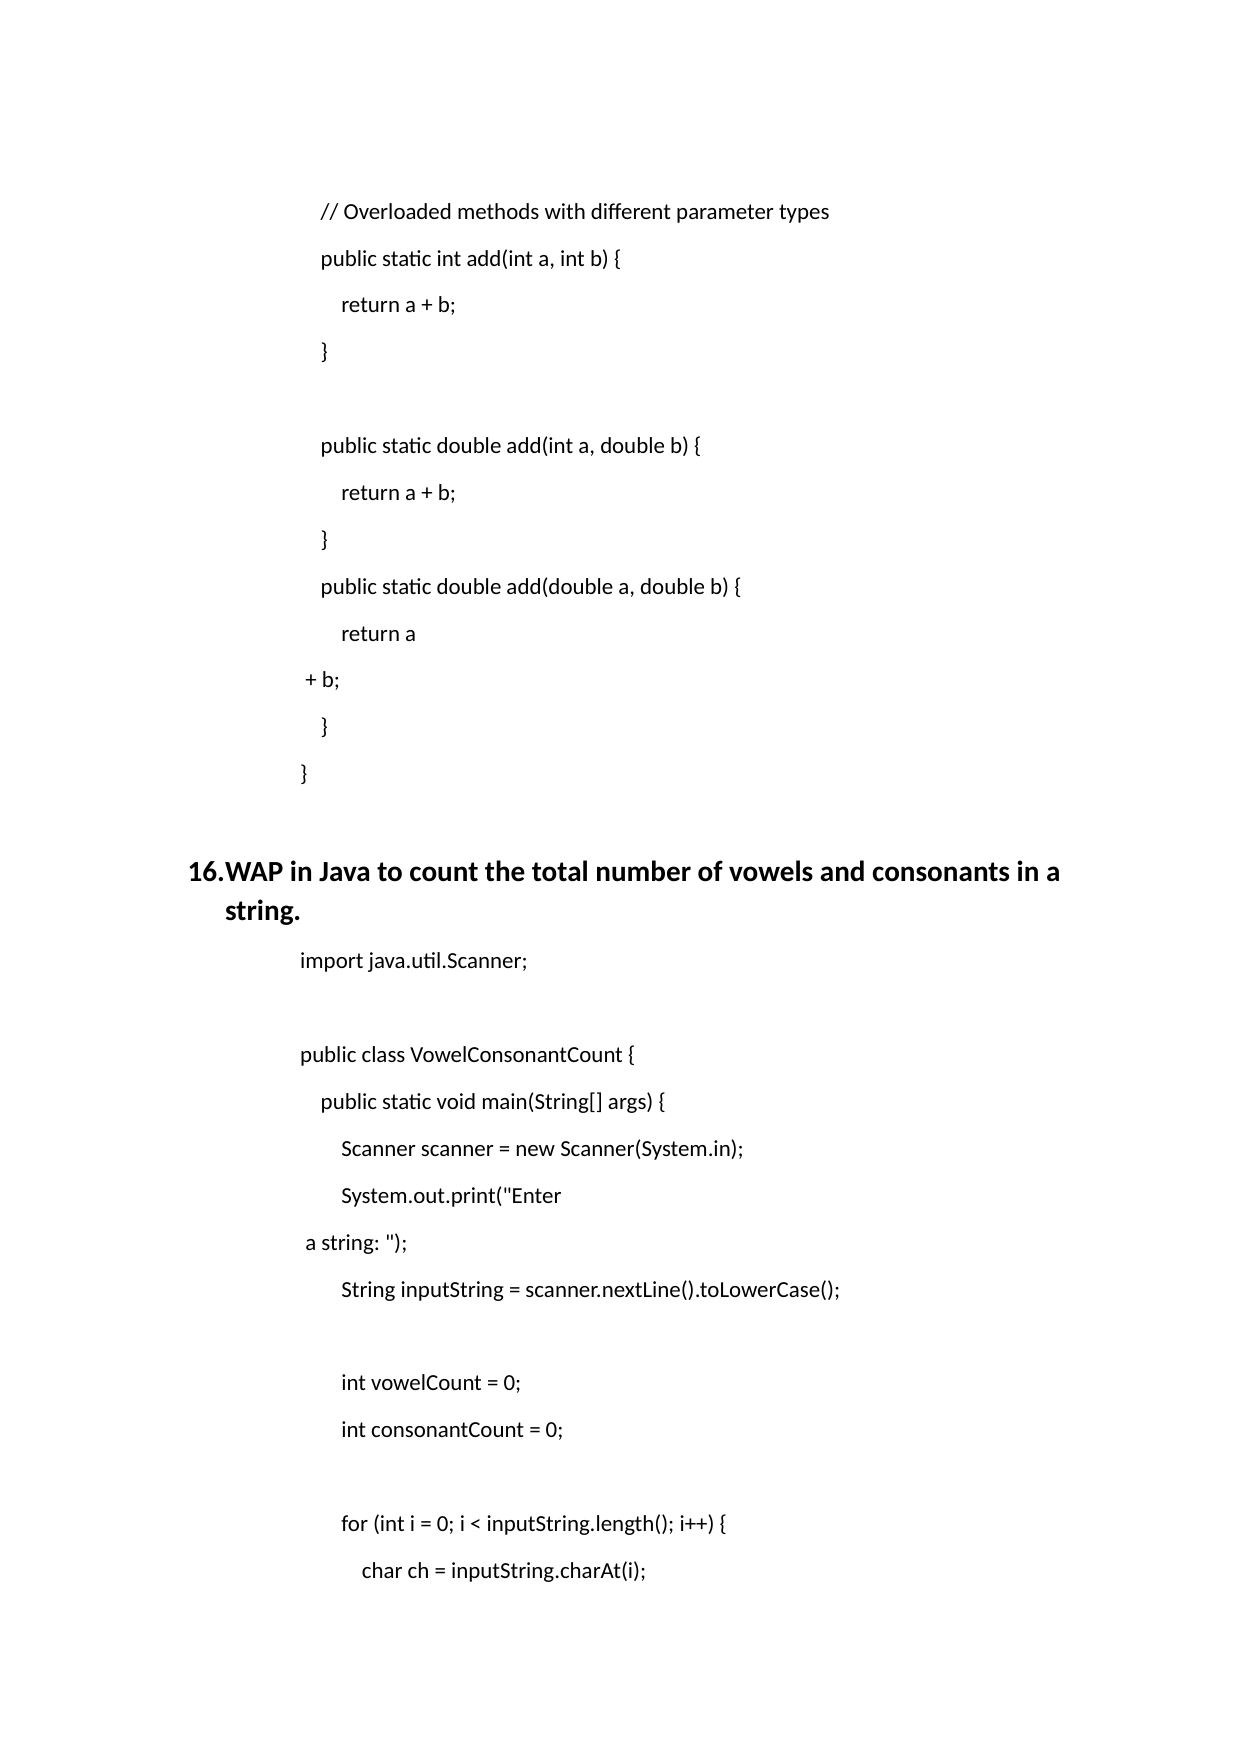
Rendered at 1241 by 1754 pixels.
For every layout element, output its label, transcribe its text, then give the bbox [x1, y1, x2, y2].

text import java.util.Scanner; [300, 947, 1090, 975]
text char ch = inputString.charAt(i); [300, 1556, 1090, 1584]
text public static int add(int a, int b) { [225, 244, 1090, 272]
list WAP in Java to count the total number of vowels and consonants in a string. [187, 853, 1090, 927]
text } [225, 759, 1090, 787]
text return a [225, 619, 1090, 647]
text return a + b; [225, 478, 1090, 506]
text public class VowelConsonantCount { [300, 1040, 1090, 1068]
text public static double add(int a, double b) { [225, 431, 1090, 459]
text // Overloaded methods with different parameter types [225, 197, 1090, 225]
text + b; [225, 666, 1090, 694]
text int vowelCount = 0; [300, 1368, 1090, 1397]
text System.out.print("Enter [300, 1181, 1090, 1209]
text for (int i = 0; i < inputString.length(); i++) { [300, 1509, 1090, 1537]
text return a + b; [225, 291, 1090, 319]
text Scanner scanner = new Scanner(System.in); [300, 1134, 1090, 1162]
text String inputString = scanner.nextLine().toLowerCase(); [300, 1275, 1090, 1303]
text int consonantCount = 0; [300, 1415, 1090, 1443]
text } [225, 525, 1090, 553]
text a string: "); [300, 1228, 1090, 1256]
text } [225, 337, 1090, 366]
text } [225, 712, 1090, 741]
text public static double add(double a, double b) { [225, 572, 1090, 600]
text public static void main(String[] args) { [300, 1087, 1090, 1115]
